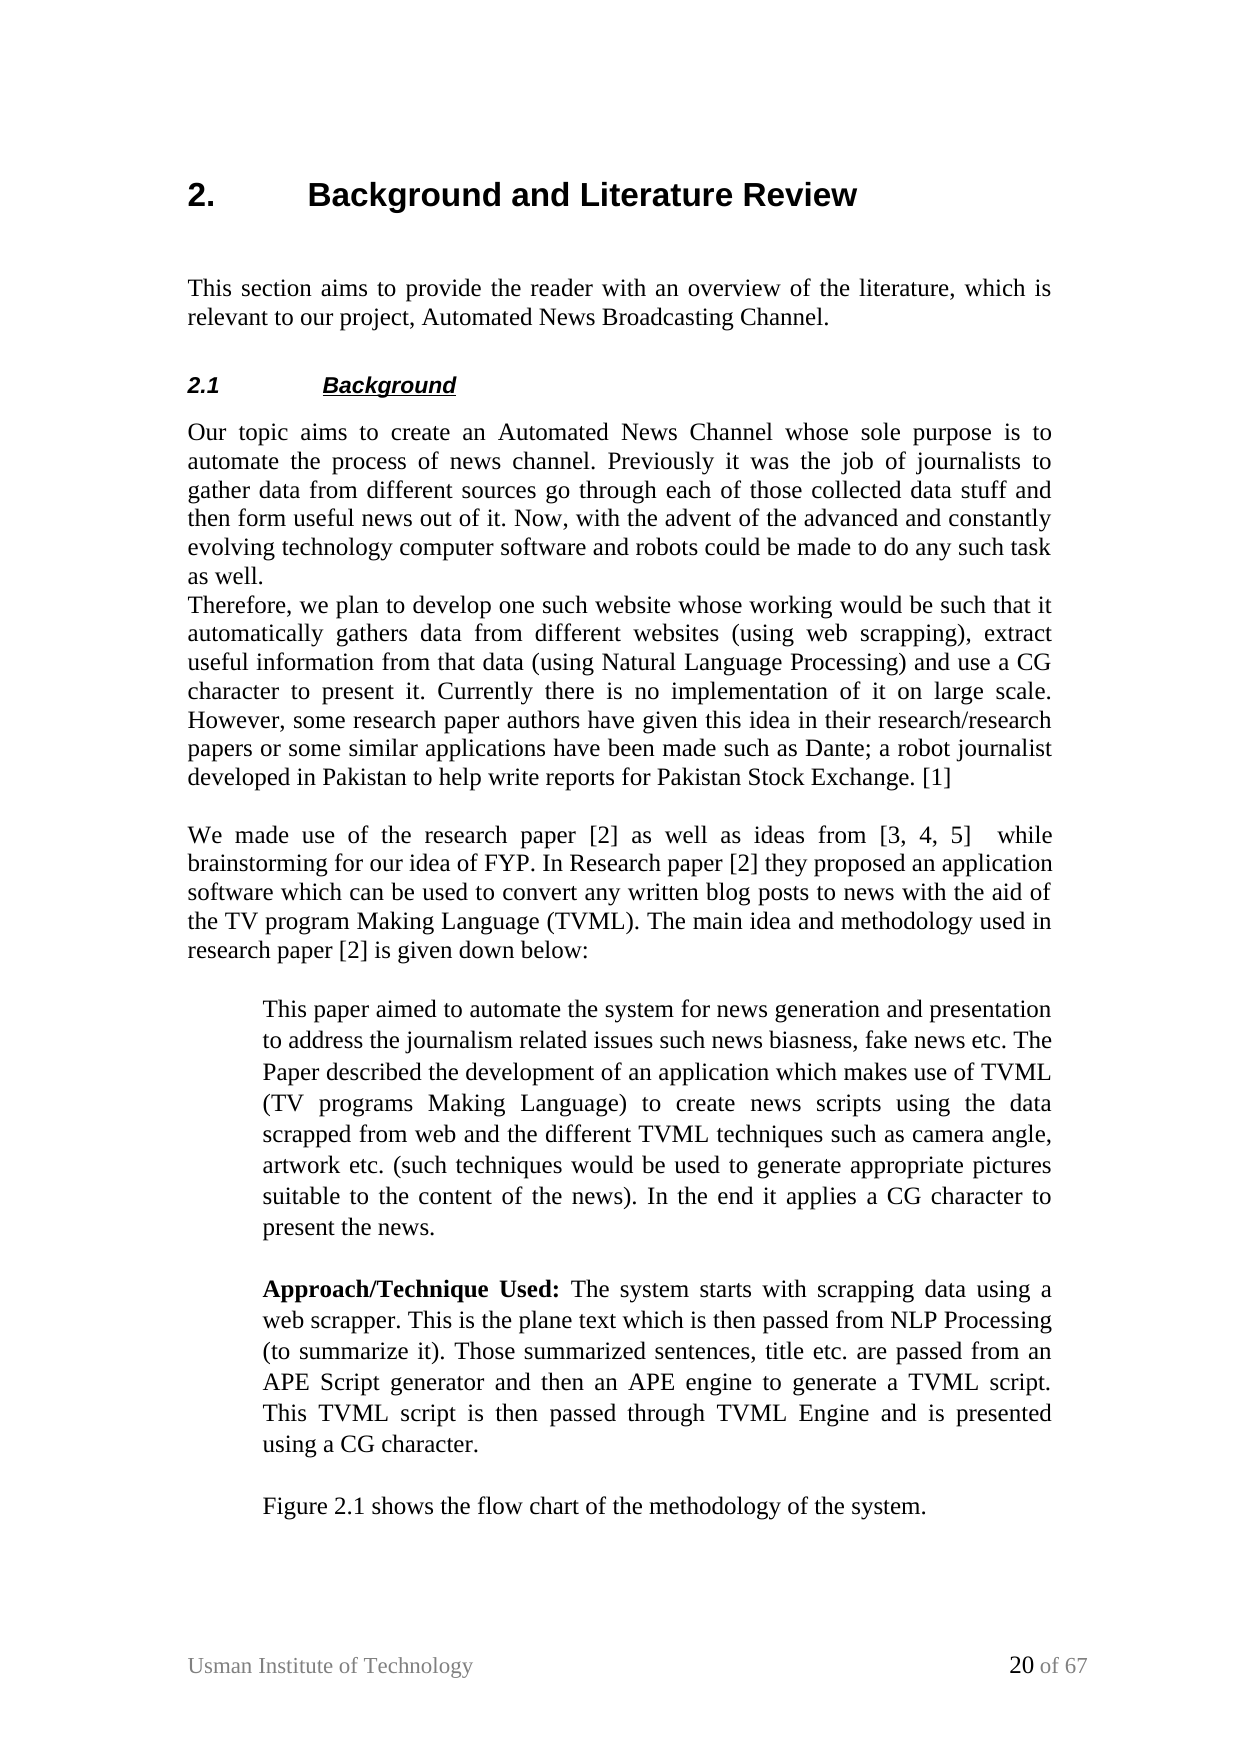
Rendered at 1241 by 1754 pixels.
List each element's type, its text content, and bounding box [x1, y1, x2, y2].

text Our topic aims to create an Automated News Channel whose sole purpose is to automate the process of news channel. Previously it was the job of journalists to gather data from different sources go through each of those collected data stuff and then form useful news out of it. Now, with the advent of the advanced and constantly evolving technology computer software and robots could be made to do any such task as well. [187, 417, 1053, 590]
subtitle Background and Literature Review [187, 175, 1053, 213]
text We made use of the research paper as well as ideas from while brainstorming for our idea of FYP. In Research paper they proposed an application software which can be used to convert any written blog posts to news with the aid of the TV program Making Language (TVML). The main idea and methodology used in research paper is given down below: [187, 820, 1053, 963]
text This section aims to provide the reader with an overview of the literature, which is relevant to our project, Automated News Broadcasting Channel. [187, 273, 1053, 331]
subtitle Background [187, 372, 1053, 398]
list Approach/Technique Used: The system starts with scrapping data using a web scrapper. This is the plane text which is then passed from NLP Processing (to summarize it). Those summarized sentences, title etc. are passed from an APE Script generator and then an APE engine to generate a TVML script. This TVML script is then passed through TVML Engine and is presented using a CG character. [262, 1274, 1053, 1458]
text Therefore, we plan to develop one such website whose working would be such that it automatically gathers data from different websites (using web scrapping), extract useful information from that data (using Natural Language Processing) and use a CG character to present it. Currently there is no implementation of it on large scale. However, some research paper authors have given this idea in their research/research papers or some similar applications have been made such as Dante; a robot journalist developed in Pakistan to help write reports for Pakistan Stock Exchange. [187, 590, 1053, 791]
list This paper aimed to automate the system for news generation and presentation to address the journalism related issues such news biasness, fake news etc. The Paper described the development of an application which makes use of TVML (TV programs Making Language) to create news scripts using the data scrapped from web and the different TVML techniques such as camera angle, artwork etc. (such techniques would be used to generate appropriate pictures suitable to the content of the news). In the end it applies a CG character to present the news. [262, 994, 1053, 1241]
list Figure 2.1 shows the flow chart of the methodology of the system. [262, 1491, 1053, 1520]
